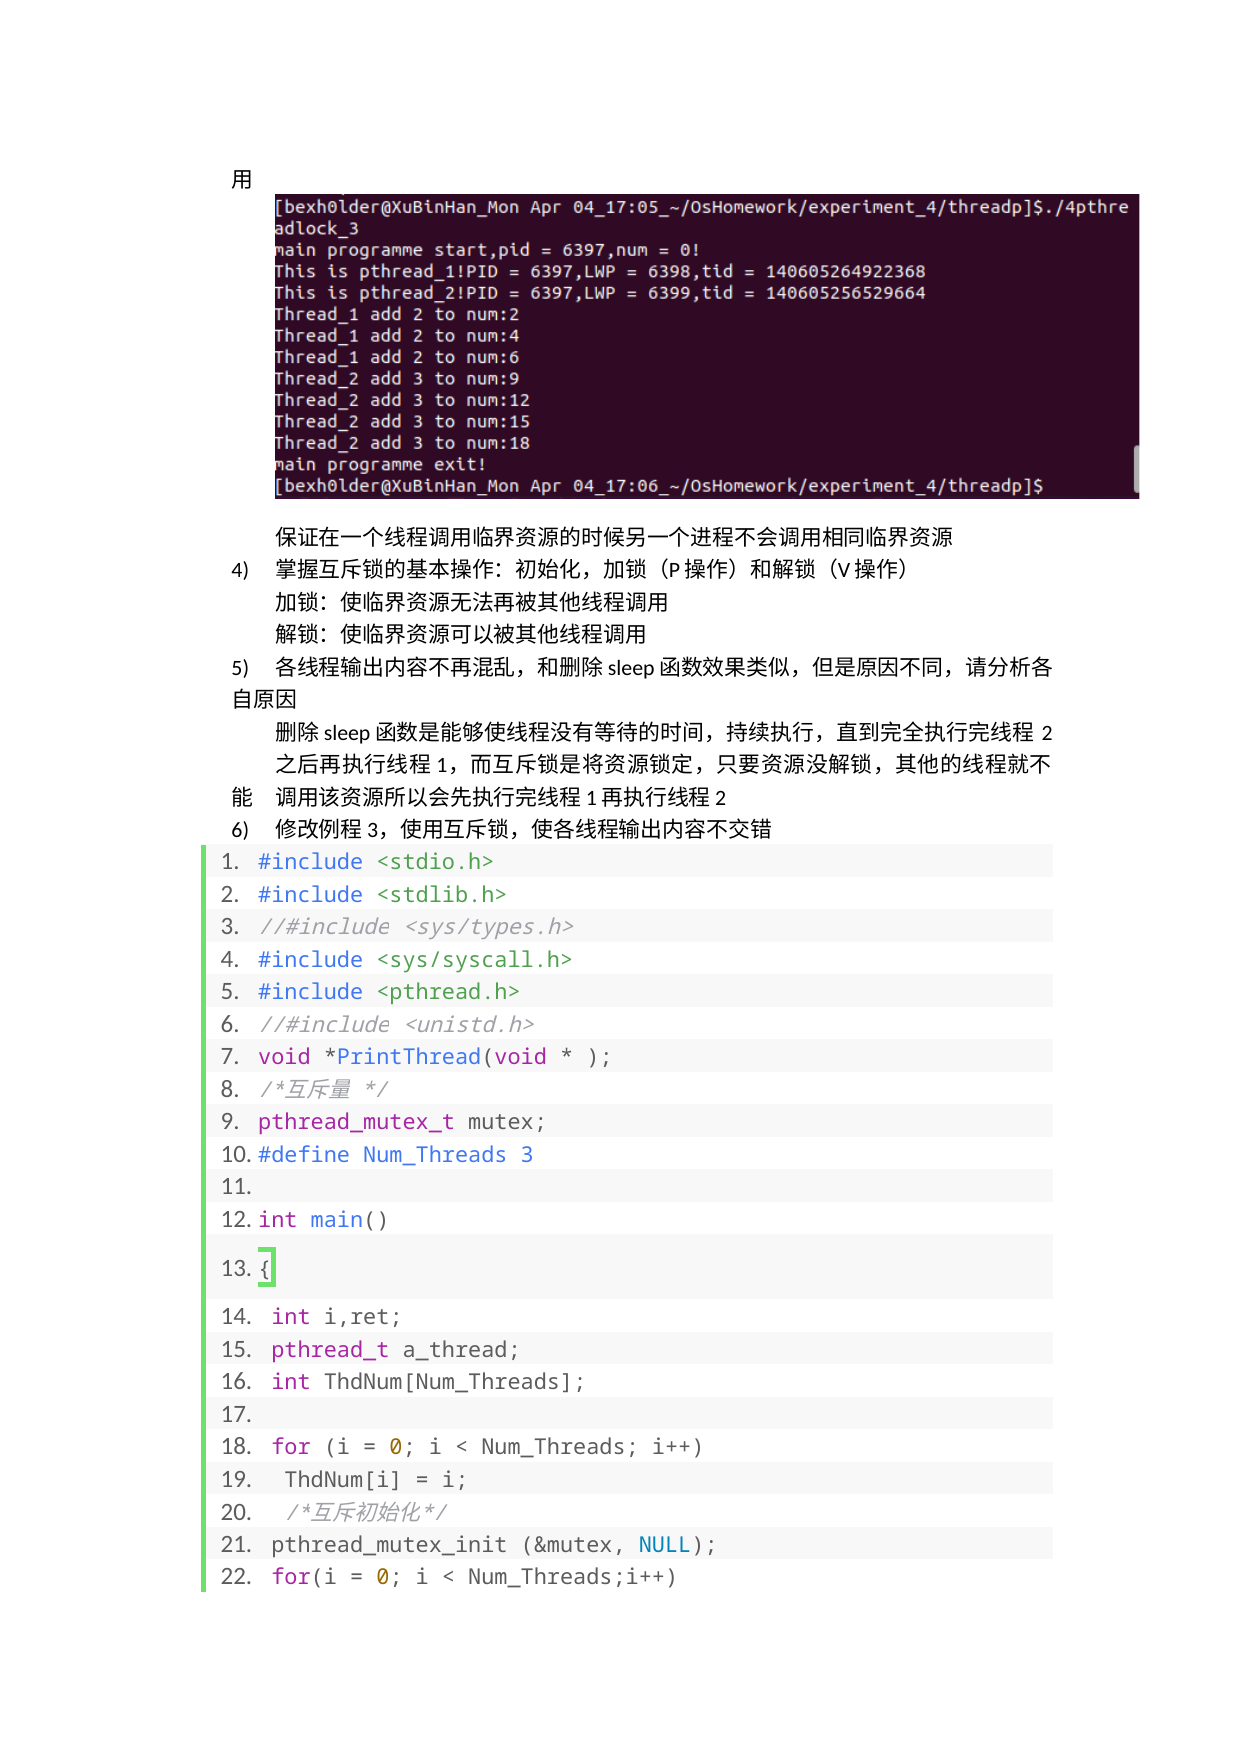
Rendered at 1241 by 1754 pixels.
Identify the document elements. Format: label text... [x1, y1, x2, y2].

list pthread_mutex_t mutex; [206, 1104, 1053, 1137]
list for (i = 0; i < Num_Threads; i++) [206, 1429, 1053, 1462]
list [231, 162, 1053, 194]
list 各线程输出内容不再混乱，和删除sleep函数效果类似，但是原因不同，请分析各自原因 [231, 649, 1053, 714]
list #include <pthread.h> [206, 974, 1053, 1007]
list int main() [206, 1202, 1053, 1234]
list /*互斥初始化*/ [206, 1494, 1053, 1527]
list 删除sleep函数是能够使线程没有等待的时间，持续执行，直到完全执行完线程2 之后再执行线程1，而互斥锁是将资源锁定，只要资源没解锁，其他的线程就不能 调用该资源所以会先执行完线程1再执行线程2 [231, 714, 1053, 812]
list int i,ret; [206, 1299, 1053, 1332]
list #include <stdlib.h> [206, 877, 1053, 909]
list void *PrintThread(void * ); [206, 1039, 1053, 1072]
list int ThdNum[Num_Threads]; [206, 1364, 1053, 1397]
list #define Num_Threads 3 [206, 1137, 1053, 1169]
list 加锁：使临界资源无法再被其他线程调用 [231, 584, 1053, 617]
list 修改例程3，使用互斥锁，使各线程输出内容不交错 [231, 812, 1053, 844]
list /*互斥量 */ [361, 1072, 1053, 1104]
list for(i = 0; i < Num_Threads;i++) [206, 1559, 1053, 1592]
list /*互斥量 */ [206, 1072, 284, 1104]
list { [206, 1234, 1053, 1299]
picture [275, 194, 1140, 499]
list #include <sys/syscall.h> [206, 942, 1053, 974]
list //#include <sys/types.h> [206, 909, 1053, 942]
list 解锁：使临界资源可以被其他线程调用 [231, 617, 1053, 649]
list 掌握互斥锁的基本操作：初始化，加锁（P操作）和解锁（V操作） [231, 552, 1053, 584]
list ThdNum[i] = i; [206, 1462, 1053, 1494]
list pthread_t a_thread; [206, 1332, 1053, 1364]
list pthread_mutex_init (&mutex, NULL); [206, 1527, 1053, 1559]
list //#include <unistd.h> [206, 1007, 1053, 1039]
list #include <stdio.h> [201, 844, 1053, 877]
list 保证在一个线程调用临界资源的时候另一个进程不会调用相同临界资源 [231, 519, 1053, 552]
